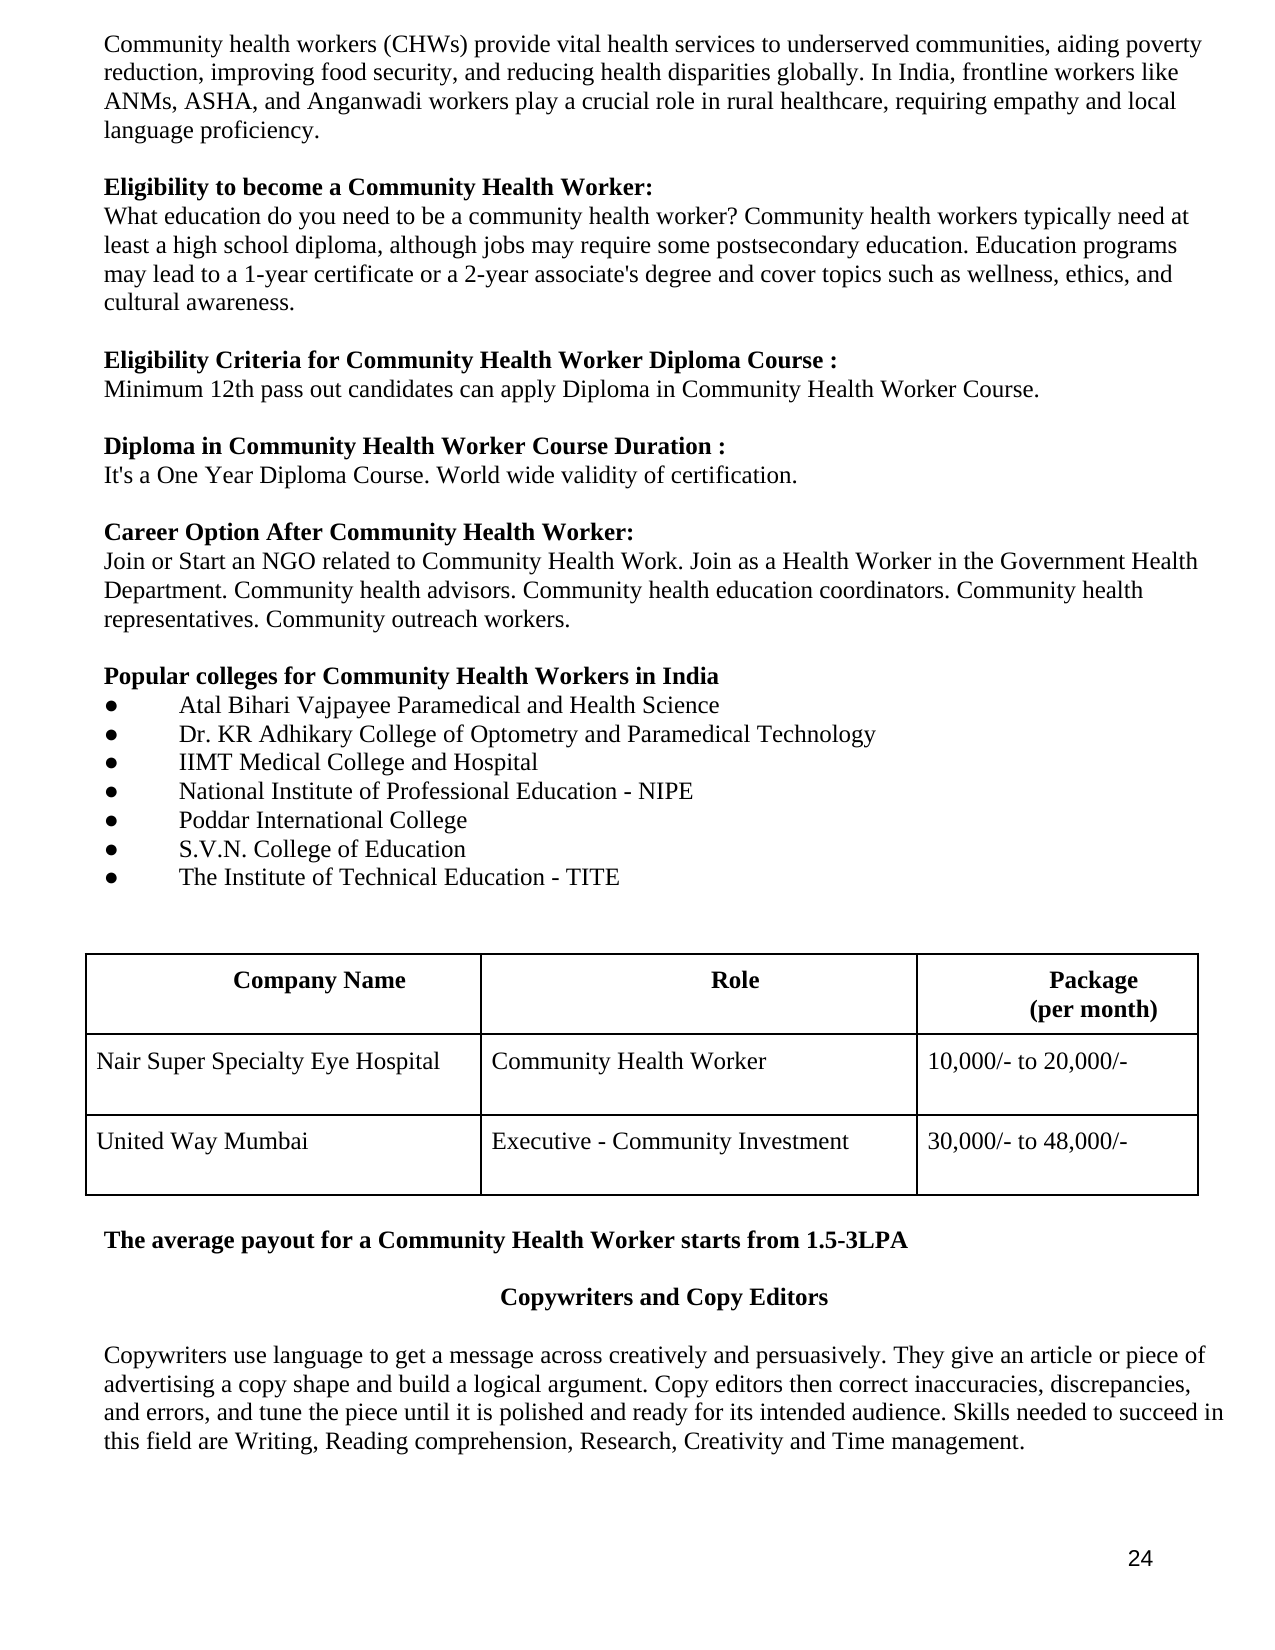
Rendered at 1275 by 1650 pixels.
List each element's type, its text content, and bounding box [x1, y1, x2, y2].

text The average payout for a Community Health Worker starts from 1.5-3LPA [103, 1225, 1225, 1254]
subtitle The Institute of Technical Education - TITE [103, 862, 1225, 891]
text What education do you need to be a community health worker? Community health workers typically need at least a high school diploma, although jobs may require some postsecondary education. Education programs may lead to a 1-year certificate or a 2-year associate's degree and cover topics such as wellness, ethics, and cultural awareness. [103, 201, 1225, 316]
text Join or Start an NGO related to Community Health Work. Join as a Health Worker in the Government Health Department. Community health advisors. Community health education coordinators. Community health representatives. Community outreach workers. [103, 546, 1225, 632]
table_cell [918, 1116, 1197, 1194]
text Career Option After Community Health Worker: [103, 517, 1225, 546]
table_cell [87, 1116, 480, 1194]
subtitle Atal Bihari Vajpayee Paramedical and Health Science [103, 690, 1225, 719]
subtitle Dr. KR Adhikary College of Optometry and Paramedical Technology [103, 719, 1225, 747]
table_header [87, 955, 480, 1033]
text Popular colleges for Community Health Workers in India [103, 661, 1225, 690]
subtitle Poddar International College [103, 805, 1225, 834]
text Community health workers (CHWs) provide vital health services to underserved communities, aiding poverty reduction, improving food security, and reducing health disparities globally. In India, frontline workers like ANMs, ASHA, and Anganwadi workers play a crucial role in rural healthcare, requiring empathy and local language proficiency. [103, 29, 1225, 144]
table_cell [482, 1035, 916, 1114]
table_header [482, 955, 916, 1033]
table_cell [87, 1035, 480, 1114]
text Eligibility to become a Community Health Worker: [103, 172, 1225, 201]
text Diploma in Community Health Worker Course Duration : [103, 431, 1225, 460]
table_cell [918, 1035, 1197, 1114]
subtitle IIMT Medical College and Hospital [103, 747, 1225, 776]
text Eligibility Criteria for Community Health Worker Diploma Course : [103, 345, 1225, 374]
text Minimum 12th pass out candidates can apply Diploma in Community Health Worker Course. [103, 374, 1225, 402]
text It's a One Year Diploma Course. World wide validity of certification. [103, 460, 1225, 489]
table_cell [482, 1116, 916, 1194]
subtitle S.V.N. College of Education [103, 834, 1225, 862]
text Copywriters and Copy Editors [103, 1282, 1225, 1311]
subtitle National Institute of Professional Education - NIPE [103, 776, 1225, 805]
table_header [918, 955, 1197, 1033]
text Copywriters use language to get a message across creatively and persuasively. They give an article or piece of advertising a copy shape and build a logical argument. Copy editors then correct inaccuracies, discrepancies, and errors, and tune the piece until it is polished and ready for its intended audience. Skills needed to succeed in this field are Writing, Reading comprehension, Research, Creativity and Time management. [103, 1340, 1225, 1455]
